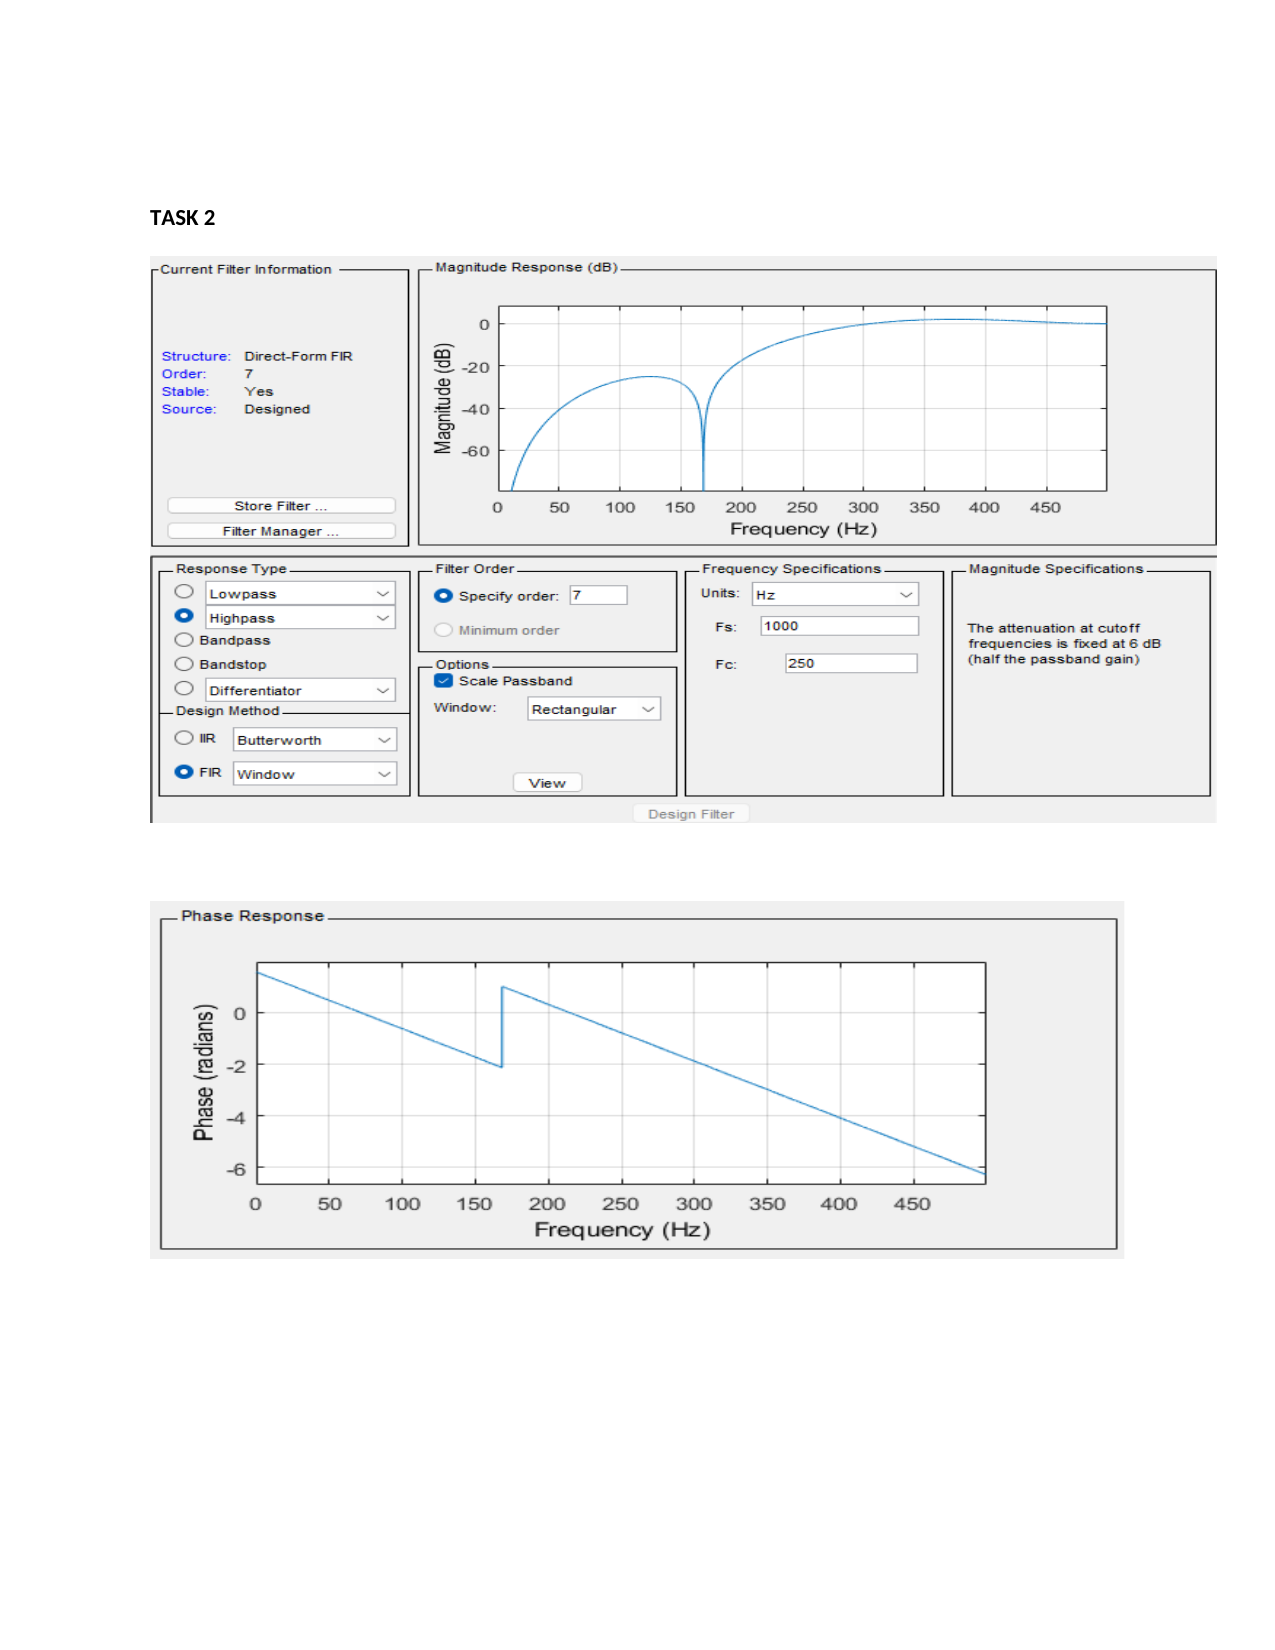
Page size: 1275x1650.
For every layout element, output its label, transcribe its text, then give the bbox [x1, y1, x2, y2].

text TASK 2 [150, 203, 1125, 231]
picture [150, 256, 1217, 823]
picture [150, 901, 1125, 1259]
